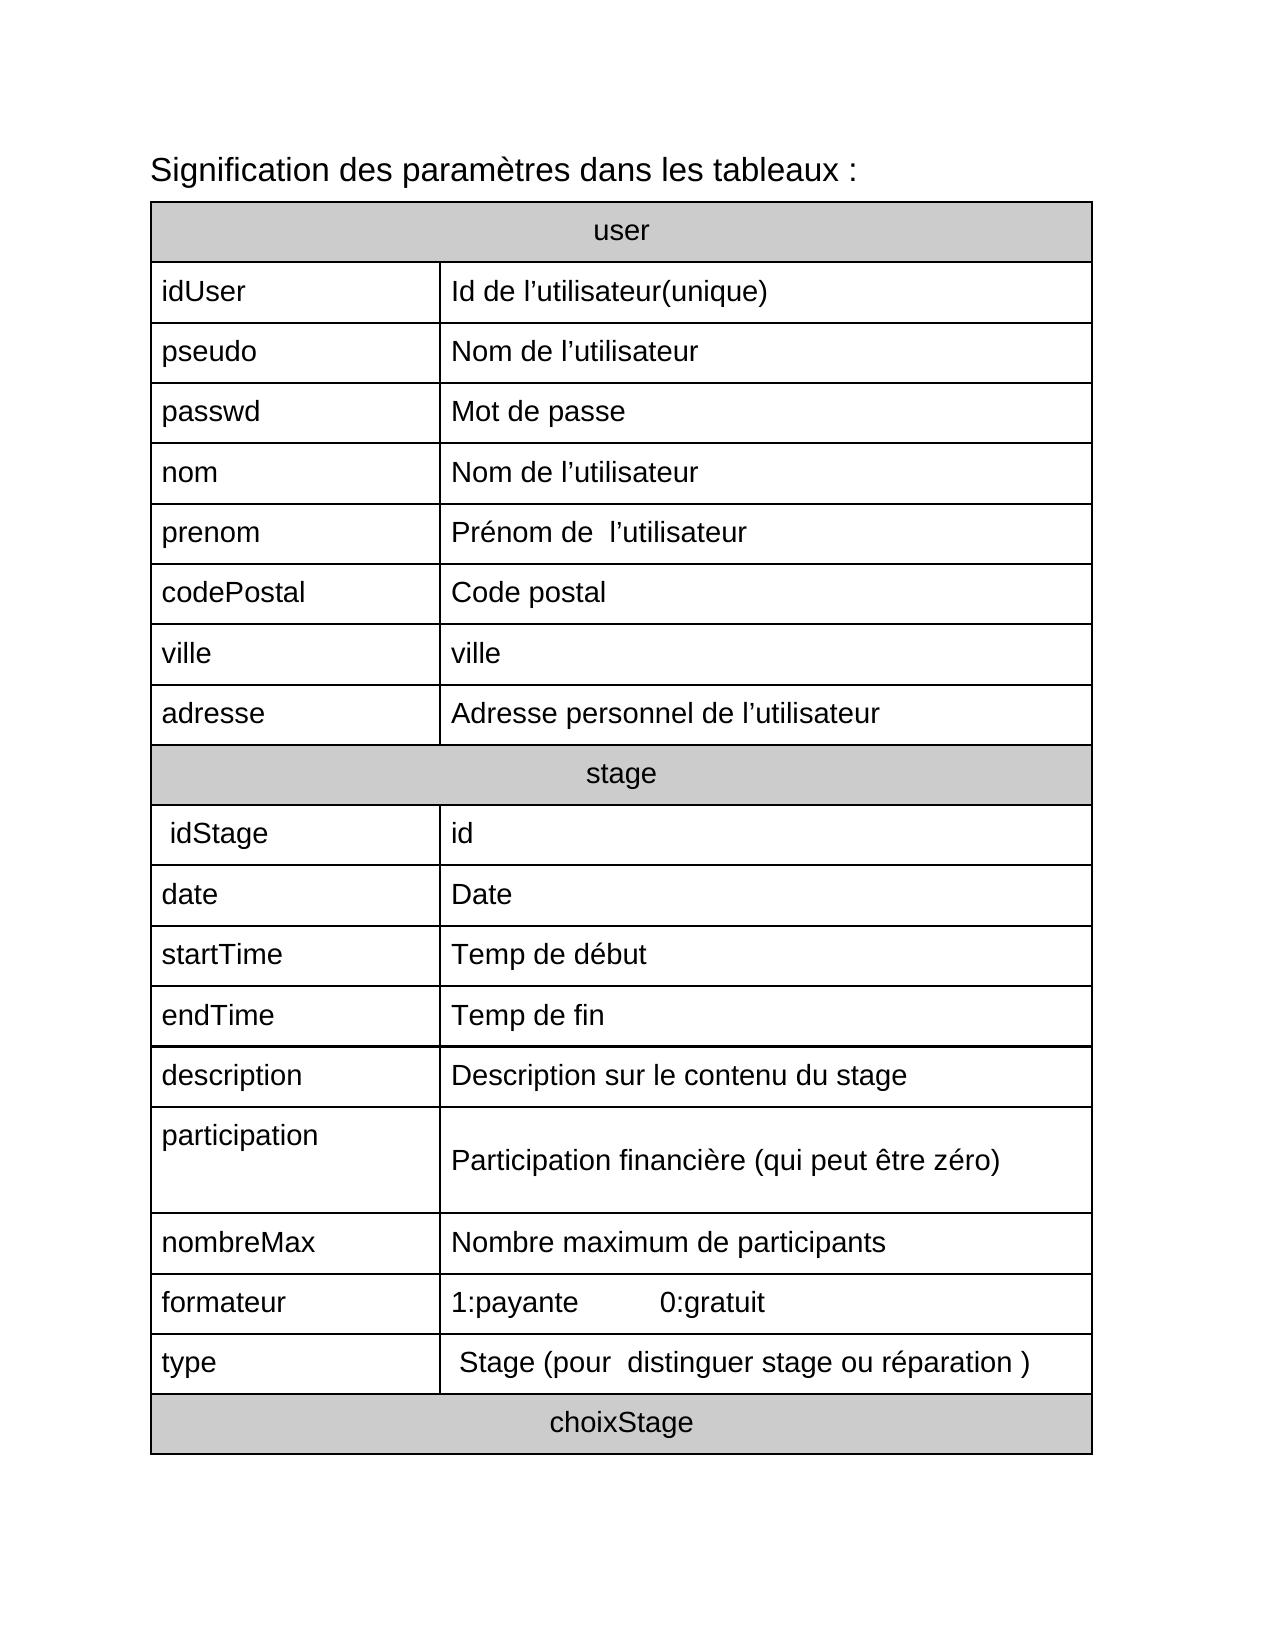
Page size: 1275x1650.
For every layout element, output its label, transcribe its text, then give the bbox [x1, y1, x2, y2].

table_cell nom [152, 444, 439, 502]
table_cell Stage (pour distinguer stage ou réparation ) [441, 1335, 1091, 1393]
table_cell adresse [152, 686, 439, 744]
table_header user [152, 203, 1091, 261]
table_cell Description sur le contenu du stage [441, 1048, 1091, 1106]
table_cell nombreMax [152, 1214, 439, 1272]
table_cell idUser [152, 263, 439, 322]
table_cell Mot de passe [441, 384, 1091, 442]
table_cell ville [441, 625, 1091, 683]
table_cell id [441, 806, 1091, 864]
table_cell endTime [152, 987, 439, 1045]
table_cell participation [152, 1108, 439, 1212]
table_cell Id de l’utilisateur(unique) [441, 263, 1091, 322]
table_cell prenom [152, 505, 439, 563]
table_cell description [152, 1048, 439, 1106]
table_cell date [152, 866, 439, 925]
table_cell Code postal [441, 565, 1091, 623]
table_cell Nom de l’utilisateur [441, 324, 1091, 382]
table_cell stage [152, 746, 1091, 804]
subtitle Signification des paramètres dans les tableaux : [150, 150, 1125, 188]
table_cell Nombre maximum de participants [441, 1214, 1091, 1272]
table_cell Prénom de l’utilisateur [441, 505, 1091, 563]
table_cell Adresse personnel de l’utilisateur [441, 686, 1091, 744]
table_cell Date [441, 866, 1091, 925]
table_cell ville [152, 625, 439, 683]
table_cell Participation financière (qui peut être zéro) [441, 1108, 1091, 1212]
table_cell codePostal [152, 565, 439, 623]
table_cell startTime [152, 927, 439, 985]
table_cell 1:payante 0:gratuit [441, 1275, 1091, 1333]
table_cell pseudo [152, 324, 439, 382]
table_cell choixStage [152, 1395, 1091, 1453]
table_cell Temp de fin [441, 987, 1091, 1045]
table_cell idStage [152, 806, 439, 864]
table_cell type [152, 1335, 439, 1393]
table_cell Temp de début [441, 927, 1091, 985]
table_cell Nom de l’utilisateur [441, 444, 1091, 502]
table_cell passwd [152, 384, 439, 442]
table_cell formateur [152, 1275, 439, 1333]
